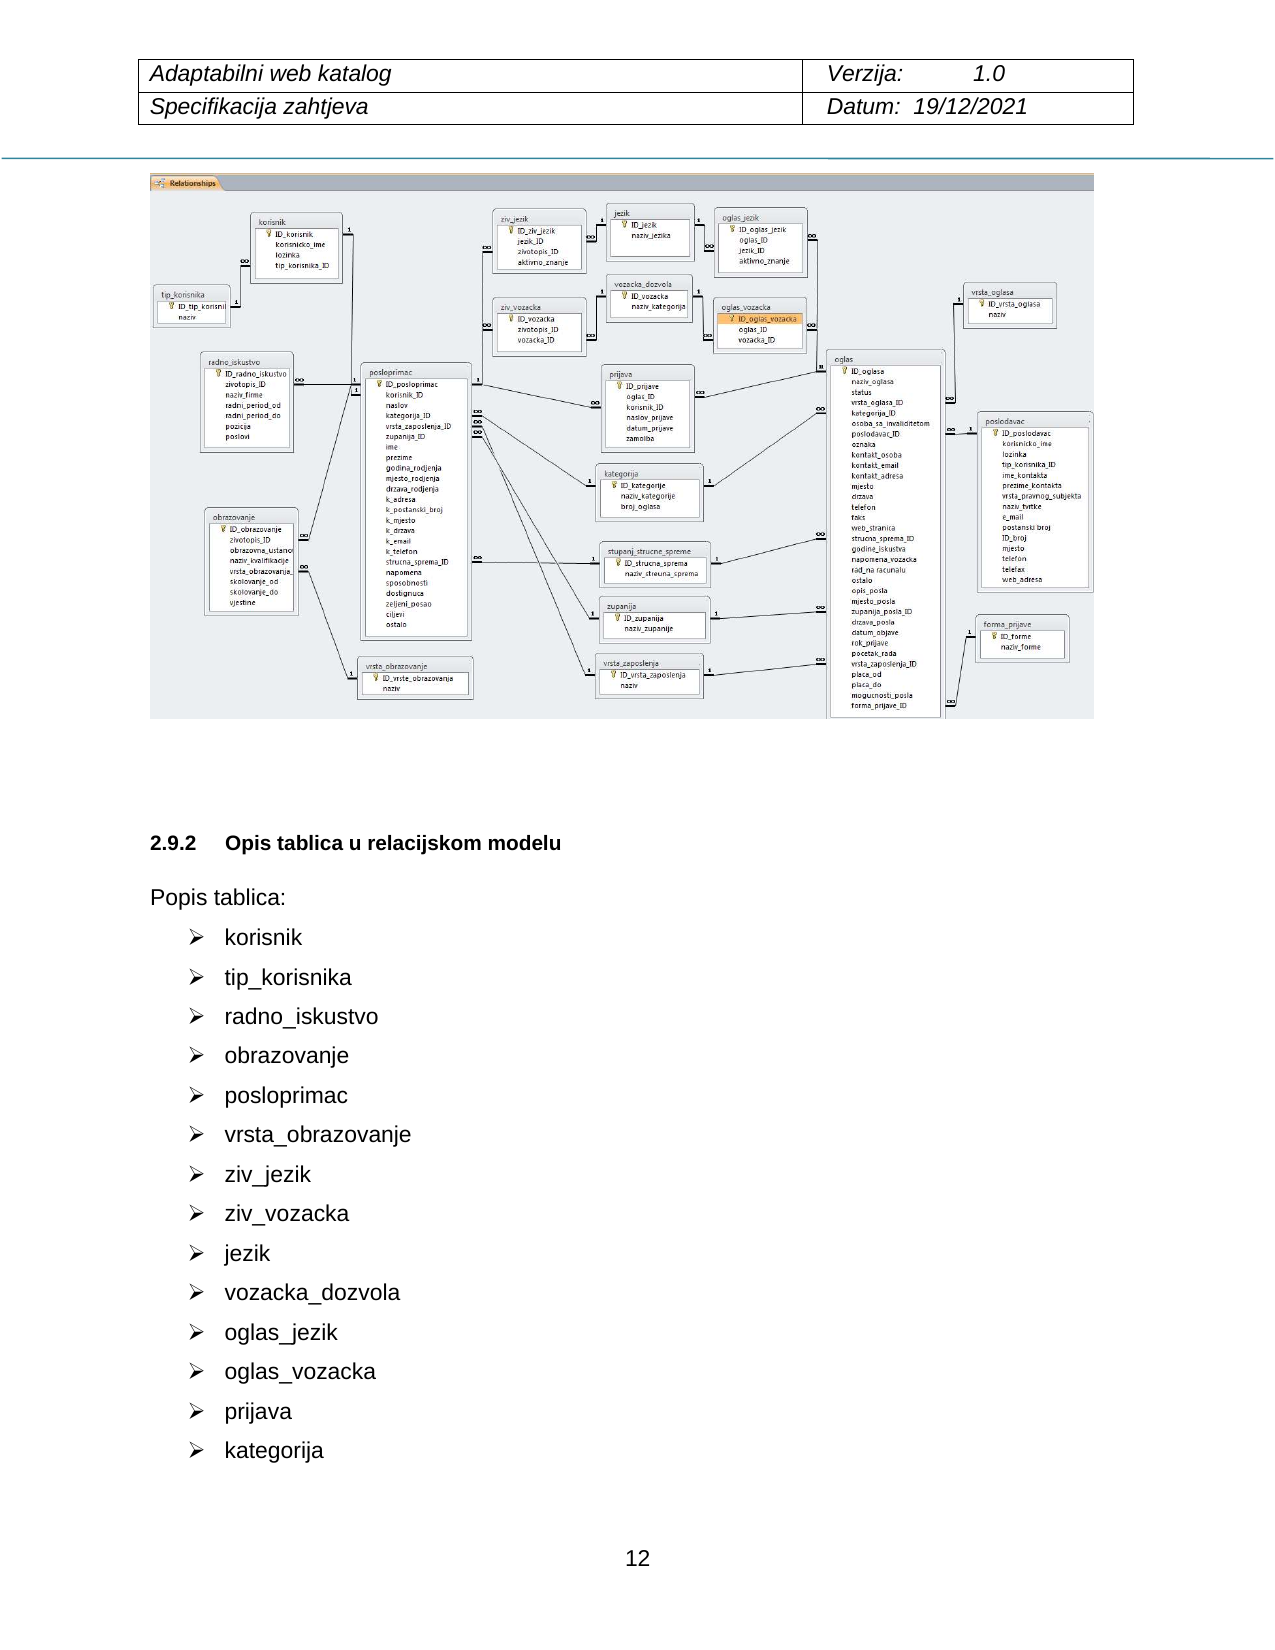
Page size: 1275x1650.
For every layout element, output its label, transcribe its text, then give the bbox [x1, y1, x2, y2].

list korisnik [187, 924, 1125, 950]
list prijava [187, 1398, 1125, 1424]
picture [150, 173, 1094, 719]
list posloprimac [187, 1082, 1125, 1108]
list oglas_vozacka [187, 1358, 1125, 1384]
list radno_iskustvo [187, 1003, 1125, 1029]
text Popis tablica: [150, 884, 1125, 910]
list ziv_vozacka [187, 1200, 1125, 1227]
subtitle Opis tablica u relacijskom modelu [150, 830, 1125, 854]
list vrsta_obrazovanje [187, 1121, 1125, 1148]
list oglas_jezik [187, 1319, 1125, 1345]
list jezik [187, 1240, 1125, 1266]
list tip_korisnika [187, 963, 1125, 990]
list ziv_jezik [187, 1161, 1125, 1187]
list obrazovanje [187, 1042, 1125, 1069]
list vozacka_dozvola [187, 1279, 1125, 1306]
list kategorija [187, 1437, 1125, 1463]
